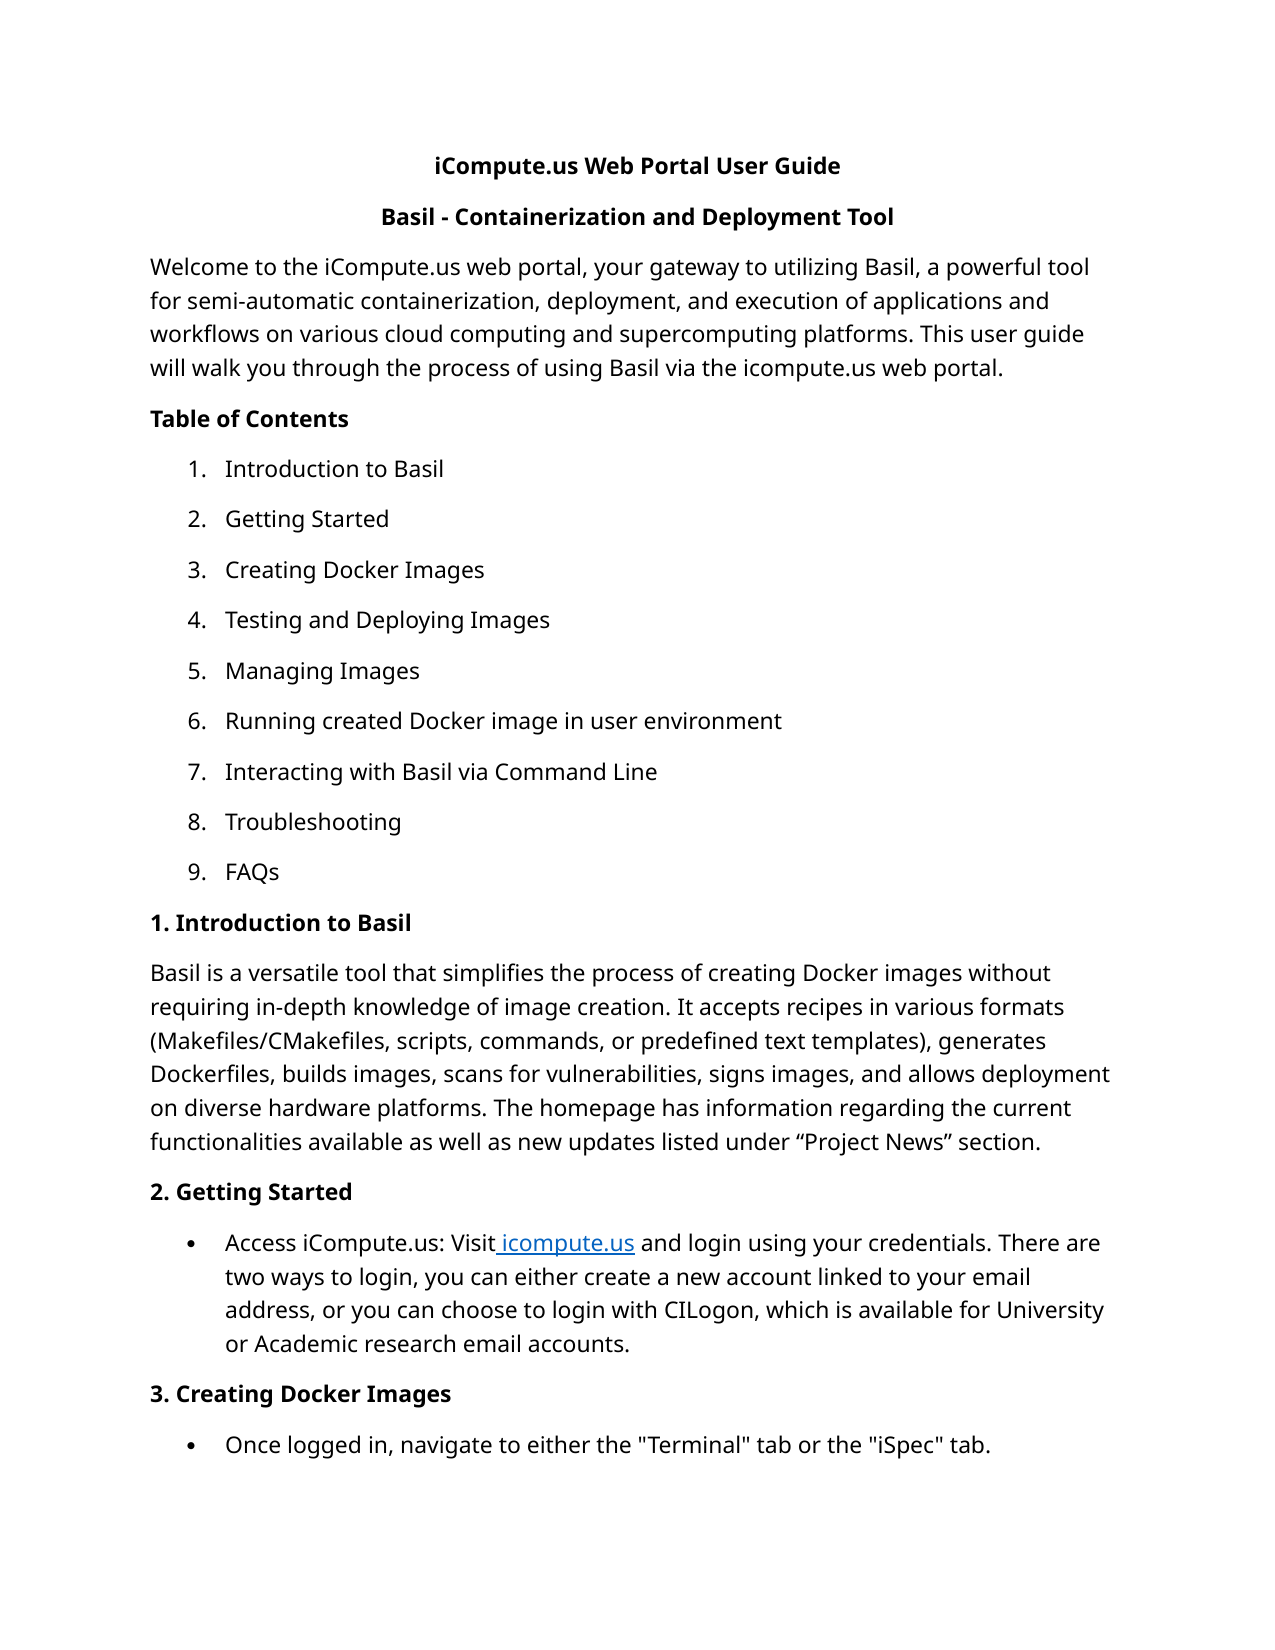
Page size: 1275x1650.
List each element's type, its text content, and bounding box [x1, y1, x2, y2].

list Creating Docker Images [187, 554, 1125, 585]
list Getting Started [187, 503, 1125, 534]
text 1. Introduction to Basil [150, 907, 1125, 938]
text Table of Contents [150, 402, 1125, 434]
list Running created Docker image in user environment [187, 705, 1125, 736]
text Basil is a versatile tool that simplifies the process of creating Docker images without requiring in-depth knowledge of image creation. It accepts recipes in various formats (Makefiles/CMakefiles, scripts, commands, or predefined text templates), generates Dockerfiles, builds images, scans for vulnerabilities, signs images, and allows deployment on diverse hardware platforms. The homepage has information regarding the current functionalities available as well as new updates listed under “Project News” section. [150, 957, 1125, 1157]
text 3. Creating Docker Images [150, 1378, 1125, 1409]
list Troubleshooting [187, 806, 1125, 837]
list Once logged in, navigate to either the "Terminal" tab or the "iSpec" tab. [187, 1429, 1125, 1460]
list Managing Images [187, 654, 1125, 686]
list Testing and Deploying Images [187, 604, 1125, 635]
list Access iCompute.us: Visit icompute.us and login using your credentials. There are two ways to login, you can either create a new account linked to your email address, or you can choose to login with CILogon, which is available for University or Academic research email accounts. [187, 1227, 1125, 1359]
text Basil - Containerization and Deployment Tool [150, 200, 1125, 232]
list Interacting with Basil via Command Line [187, 755, 1125, 787]
list FAQs [187, 856, 1125, 887]
text 2. Getting Started [150, 1176, 1125, 1207]
list Introduction to Basil [187, 453, 1125, 484]
text iCompute.us Web Portal User Guide [150, 150, 1125, 181]
text Welcome to the iCompute.us web portal, your gateway to utilizing Basil, a powerful tool for semi-automatic containerization, deployment, and execution of applications and workflows on various cloud computing and supercomputing platforms. This user guide will walk you through the process of using Basil via the icompute.us web portal. [150, 251, 1125, 383]
